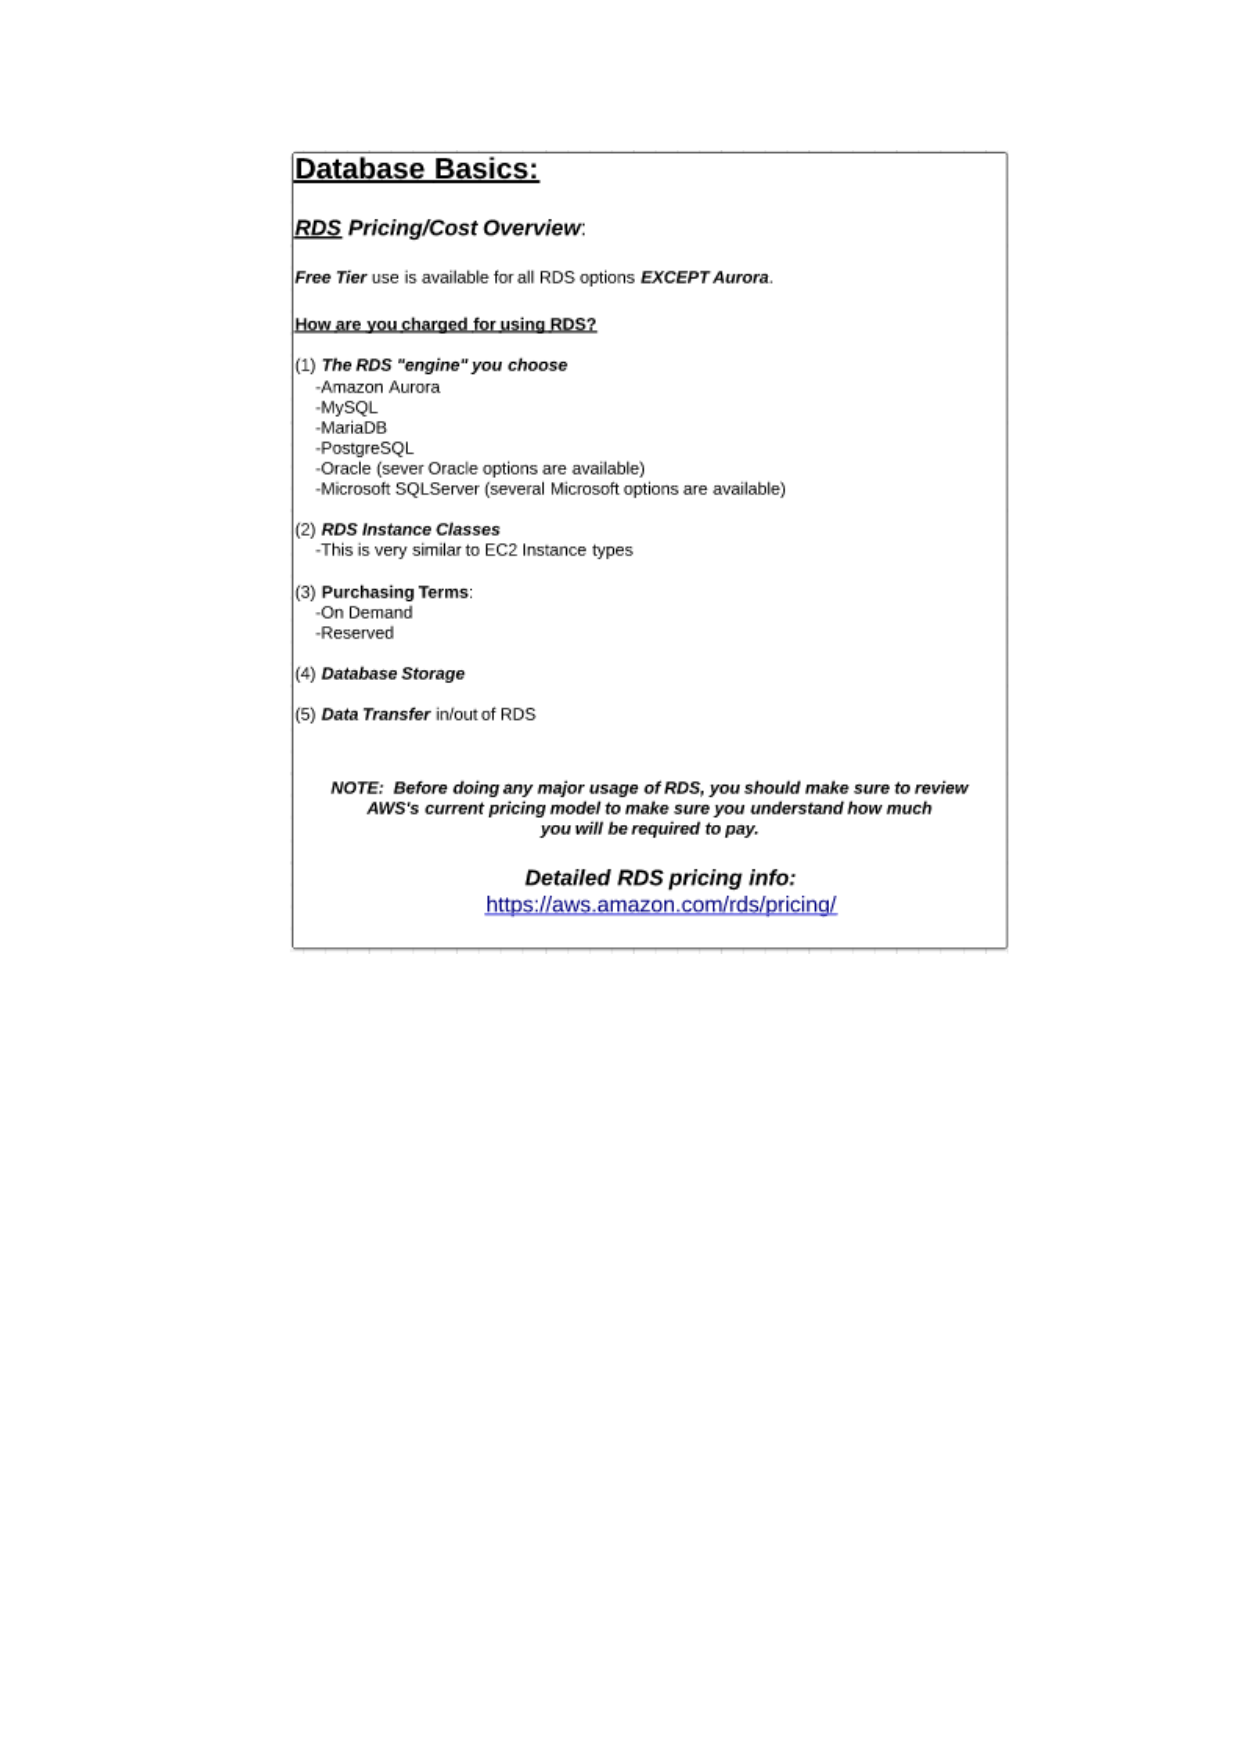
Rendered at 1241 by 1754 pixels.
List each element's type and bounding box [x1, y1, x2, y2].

picture [289, 150, 1009, 954]
